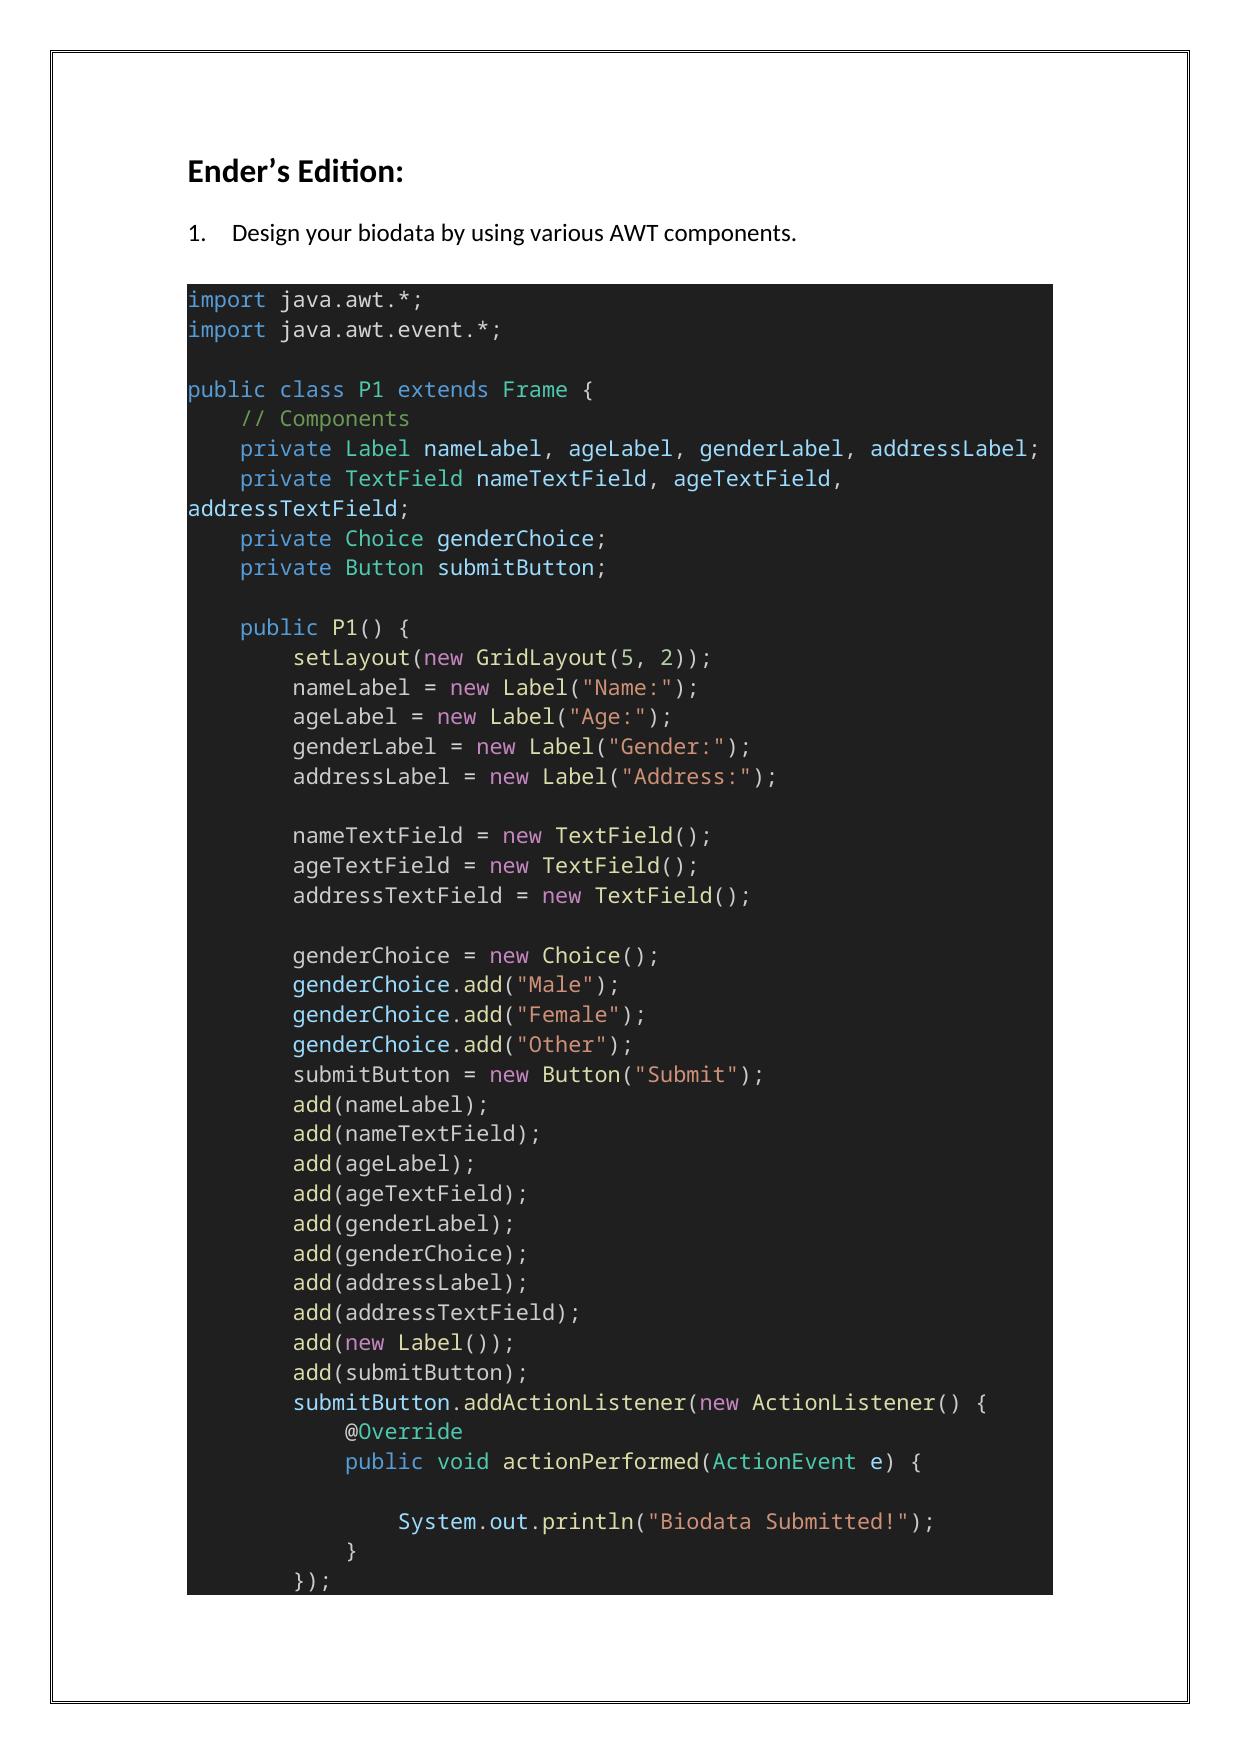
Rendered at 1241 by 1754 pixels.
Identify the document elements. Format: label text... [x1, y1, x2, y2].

text add(new Label()); [187, 1327, 1053, 1357]
text ageLabel = new Label("Age:"); [187, 701, 1053, 731]
text add(genderLabel); [187, 1208, 1053, 1237]
text private Choice genderChoice; [187, 522, 1053, 552]
text nameLabel = new Label("Name:"); [187, 671, 1053, 701]
text submitButton.addActionListener(new ActionListener() { [187, 1386, 1053, 1416]
text private Button submitButton; [187, 552, 1053, 582]
text import java.awt.event.*; [187, 314, 1053, 344]
text add(nameLabel); [187, 1088, 1053, 1118]
text ageTextField = new TextField(); [187, 850, 1053, 880]
text genderChoice = new Choice(); [187, 939, 1053, 969]
text nameTextField = new TextField(); [187, 820, 1053, 850]
text public void actionPerformed(ActionEvent e) { [187, 1446, 1053, 1476]
text @Override [187, 1416, 1053, 1446]
text private TextField nameTextField, ageTextField, addressTextField; [187, 463, 1053, 522]
text private Label nameLabel, ageLabel, genderLabel, addressLabel; [187, 433, 1053, 463]
text genderLabel = new Label("Gender:"); [187, 731, 1053, 761]
text genderChoice.add("Male"); [187, 969, 1053, 999]
text // Components [187, 403, 1053, 433]
text add(genderChoice); [187, 1237, 1053, 1267]
text } [187, 1535, 1053, 1565]
text add(addressTextField); [187, 1297, 1053, 1327]
text }); [187, 1565, 1053, 1595]
text genderChoice.add("Female"); [187, 999, 1053, 1029]
text public P1() { [187, 612, 1053, 642]
text add(ageTextField); [187, 1178, 1053, 1208]
text System.out.println("Biodata Submitted!"); [187, 1506, 1053, 1535]
text add(submitButton); [187, 1357, 1053, 1386]
text import java.awt.*; [187, 284, 1053, 314]
text add(addressLabel); [187, 1267, 1053, 1297]
text submitButton = new Button("Submit"); [187, 1059, 1053, 1088]
text public class P1 extends Frame { [187, 373, 1053, 403]
text addressLabel = new Label("Address:"); [187, 761, 1053, 791]
text add(nameTextField); [187, 1118, 1053, 1148]
text addressTextField = new TextField(); [187, 880, 1053, 910]
text genderChoice.add("Other"); [187, 1029, 1053, 1059]
list Design your biodata by using various AWT components. [187, 218, 1053, 248]
text setLayout(new GridLayout(5, 2)); [187, 642, 1053, 671]
text Ender’s Edition: [187, 150, 1053, 191]
text add(ageLabel); [187, 1148, 1053, 1178]
